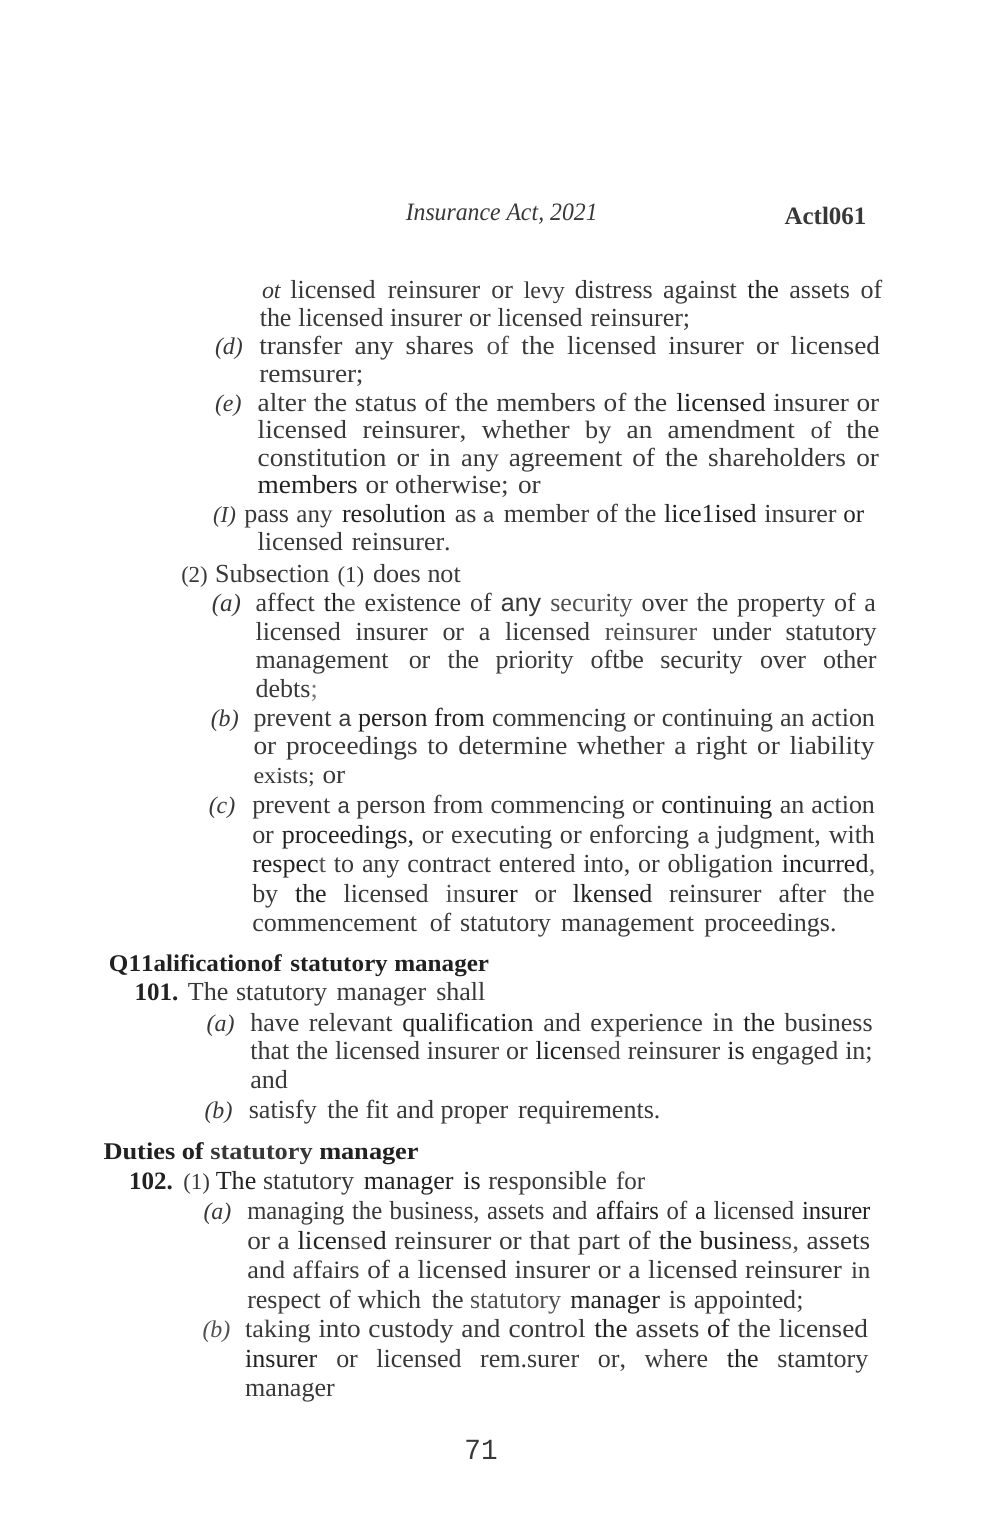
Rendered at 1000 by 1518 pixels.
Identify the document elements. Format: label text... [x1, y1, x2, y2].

text Insurance Act, 2021 Actl061 [406, 197, 1000, 229]
subtitle 71 [97, 1435, 864, 1468]
list transfer any shares of the licensed insurer or licensed remsurer; [215, 333, 881, 388]
list managing the business, assets and affairs of a licensed insurer or a licensed reinsurer or that part of the business, assets and affairs of a licensed insurer or a licensed reinsurer in respect of which the statutory manager is appointed; [203, 1196, 870, 1314]
list Subsection (1) does not [181, 559, 1000, 588]
text Q11alificationof statutory manager [73, 950, 489, 977]
list have relevant qualification and experience in the business that the licensed insurer or licensed reinsurer is engaged in; and [206, 1007, 873, 1094]
text (I) pass any resolution as a member of the lice1ised insurer or [213, 499, 1000, 528]
text ot licensed reinsurer or levy distress against the assets of the licensed insurer or licensed reinsurer; [259, 276, 882, 332]
list alter the status of the members of the licensed insurer or licensed reinsurer, whether by an amendment of the constitution or in any agreement of the shareholders or members or otherwise; or [215, 389, 879, 499]
list prevent a person from commencing or continuing an action or proceedings, or executing or enforcing a judgment, with respect to any contract entered into, or obligation incurred, by the licensed insurer or lkensed reinsurer after the commencement of statutory management proceedings. [208, 790, 875, 937]
list (1) The statutory manager is responsible for [129, 1165, 1000, 1195]
list taking into custody and control the assets of the licensed insurer or licensed rem.surer or, where the stamtory manager [202, 1314, 868, 1402]
list satisfy the fit and proper requirements. [204, 1094, 1000, 1124]
text licensed reinsurer. [257, 528, 1000, 556]
list affect the existence of any security over the property of a licensed insurer or a licensed reinsurer under statutory management or the priority oftbe security over other debts; [212, 589, 877, 703]
list The statutory manager shall [73, 977, 485, 1007]
list prevent a person from commencing or continuing an action or proceedings to determine whether a right or liability exists; or [211, 703, 876, 789]
text Duties of statutory manager [103, 1137, 1000, 1164]
